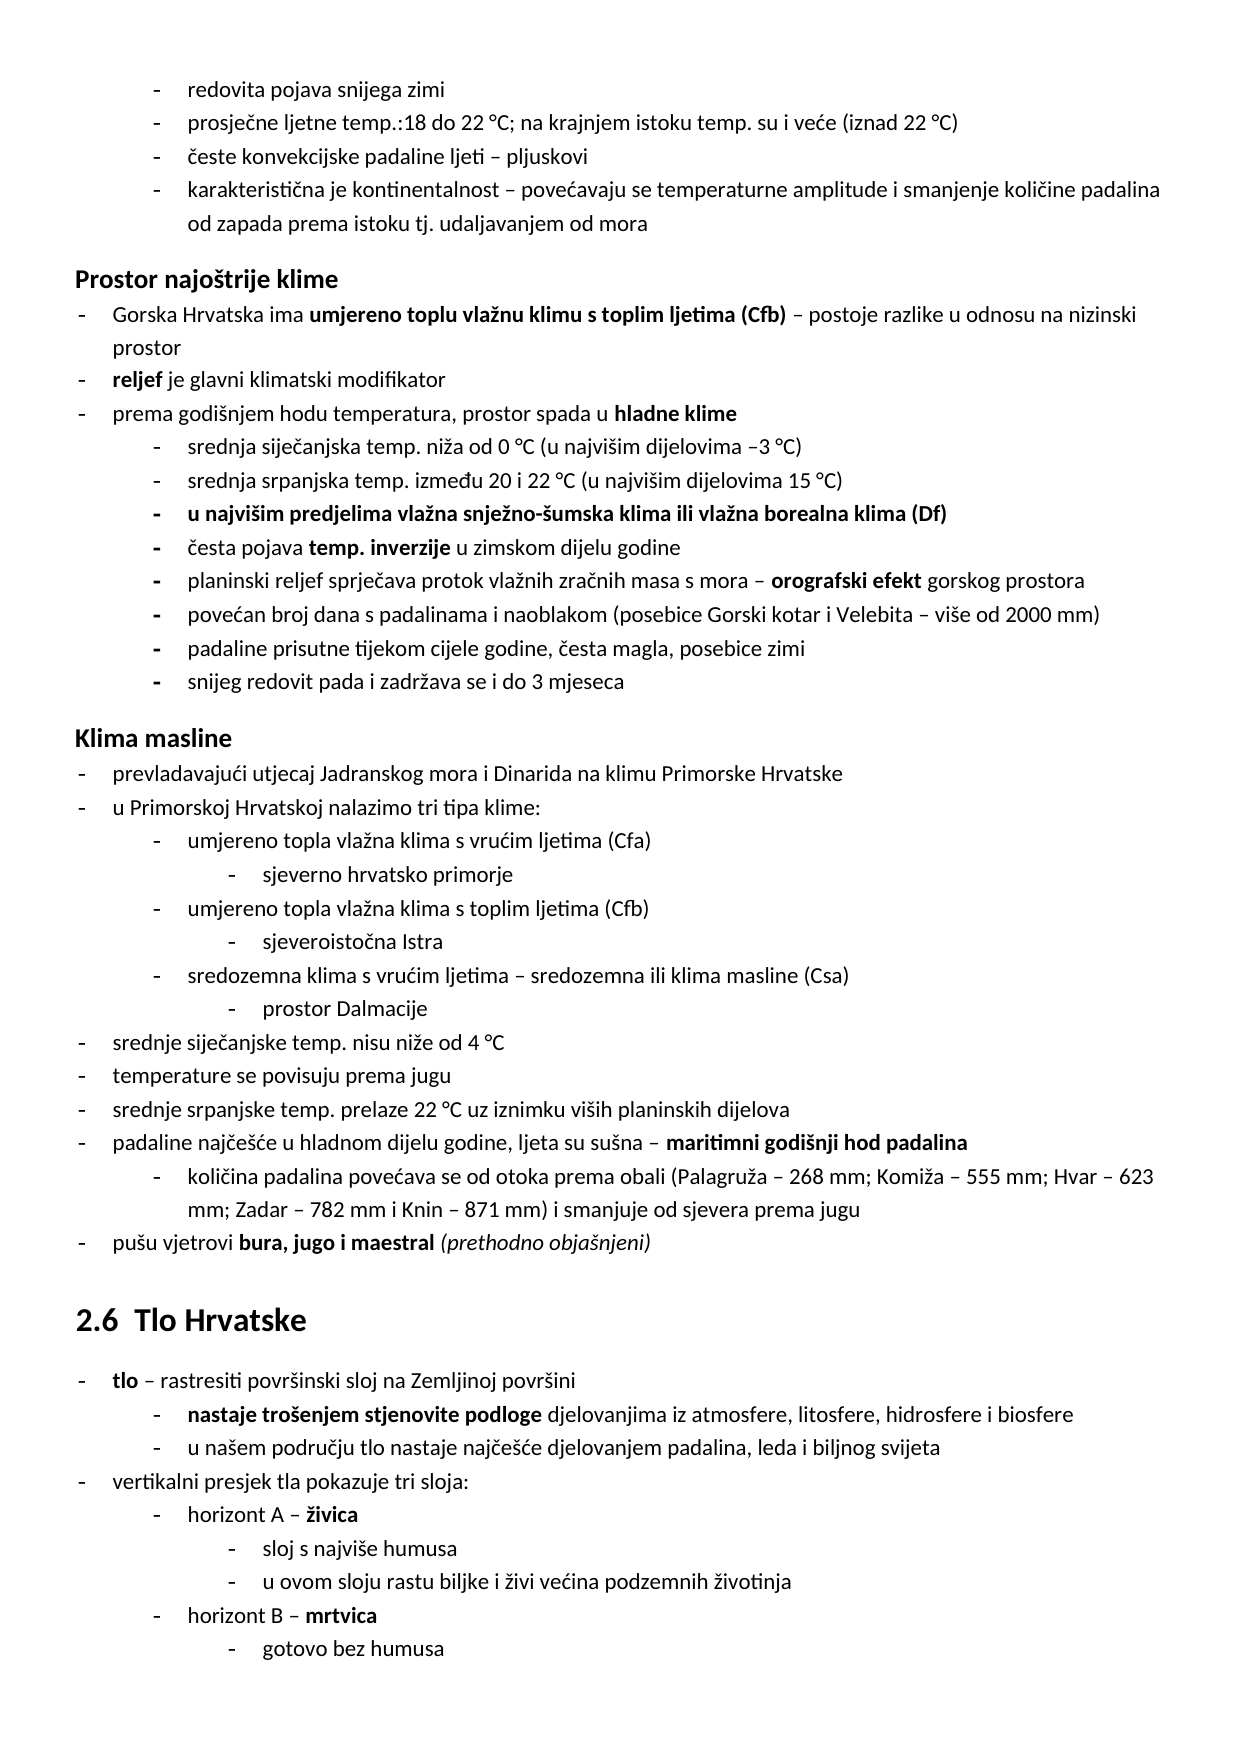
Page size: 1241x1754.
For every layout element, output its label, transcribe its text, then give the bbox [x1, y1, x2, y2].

subtitle Prostor najoštrije klime [75, 262, 1165, 295]
list prema godišnjem hodu temperatura, prostor spada u hladne klime [75, 399, 1165, 428]
list količina padalina povećava se od otoka prema obali (Palagruža – 268 mm; Komiža – 555 mm; Hvar – 623 mm; Zadar – 782 mm i Knin – 871 mm) i smanjuje od sjevera prema jugu [150, 1162, 1165, 1223]
list sredozemna klima s vrućim ljetima – sredozemna ili klima masline (Csa) [150, 961, 1165, 990]
list srednje srpanjske temp. prelaze 22 °C uz iznimku viših planinskih dijelova [75, 1095, 1165, 1124]
list planinski reljef sprječava protok vlažnih zračnih masa s mora – orografski efekt gorskog prostora [150, 567, 1165, 596]
list horizont B – mrtvica [150, 1601, 1165, 1630]
list srednja siječanjska temp. niža od 0 °C (u najvišim dijelovima –3 °C) [150, 432, 1165, 462]
list u najvišim predjelima vlažna snježno-šumska klima ili vlažna borealna klima (Df) [150, 499, 1165, 529]
list sjeverno hrvatsko primorje [225, 860, 1165, 889]
list tlo – rastresiti površinski sloj na Zemljinoj površini [75, 1366, 1165, 1395]
list česte konvekcijske padaline ljeti – pljuskovi [150, 142, 1165, 171]
list prostor Dalmacije [225, 994, 1165, 1023]
list snijeg redovit pada i zadržava se i do 3 mjeseca [150, 667, 1165, 696]
list srednje siječanjske temp. nisu niže od 4 °C [75, 1028, 1165, 1057]
list česta pojava temp. inverzije u zimskom dijelu godine [150, 533, 1165, 562]
list u ovom sloju rastu biljke i živi većina podzemnih životinja [225, 1567, 1165, 1597]
list sloj s najviše humusa [225, 1534, 1165, 1563]
list Gorska Hrvatska ima umjereno toplu vlažnu klimu s toplim ljetima (Cfb) – postoje razlike u odnosu na nizinski prostor [75, 300, 1165, 361]
list u Primorskoj Hrvatskoj nalazimo tri tipa klime: [75, 793, 1165, 822]
list sjeveroistočna Istra [225, 927, 1165, 956]
list redovita pojava snijega zimi [150, 75, 1165, 104]
list padaline najčešće u hladnom dijelu godine, ljeta su sušna – maritimni godišnji hod padalina [75, 1128, 1165, 1158]
list vertikalni presjek tla pokazuje tri sloja: [75, 1467, 1165, 1496]
list reljef je glavni klimatski modifikator [75, 365, 1165, 394]
list prosječne ljetne temp.:18 do 22 °C; na krajnjem istoku temp. su i veće (iznad 22 °C) [150, 108, 1165, 138]
list povećan broj dana s padalinama i naoblakom (posebice Gorski kotar i Velebita – više od 2000 mm) [150, 600, 1165, 629]
list prevladavajući utjecaj Jadranskog mora i Dinarida na klimu Primorske Hrvatske [75, 759, 1165, 789]
list padaline prisutne tijekom cijele godine, česta magla, posebice zimi [150, 634, 1165, 663]
list karakteristična je kontinentalnost – povećavaju se temperaturne amplitude i smanjenje količine padalina od zapada prema istoku tj. udaljavanjem od mora [150, 176, 1165, 237]
list srednja srpanjska temp. između 20 i 22 °C (u najvišim dijelovima 15 °C) [150, 466, 1165, 495]
list nastaje trošenjem stjenovite podloge djelovanjima iz atmosfere, litosfere, hidrosfere i biosfere [150, 1400, 1165, 1429]
list temperature se povisuju prema jugu [75, 1061, 1165, 1091]
list umjereno topla vlažna klima s vrućim ljetima (Cfa) [150, 827, 1165, 856]
list u našem području tlo nastaje najčešće djelovanjem padalina, leda i biljnog svijeta [150, 1433, 1165, 1462]
subtitle Tlo Hrvatske [76, 1299, 1165, 1339]
list umjereno topla vlažna klima s toplim ljetima (Cfb) [150, 894, 1165, 923]
list horizont A – živica [150, 1500, 1165, 1529]
list pušu vjetrovi bura, jugo i maestral (prethodno objašnjeni) [75, 1228, 1165, 1257]
subtitle Klima masline [75, 722, 1165, 755]
list gotovo bez humusa [225, 1634, 1165, 1664]
